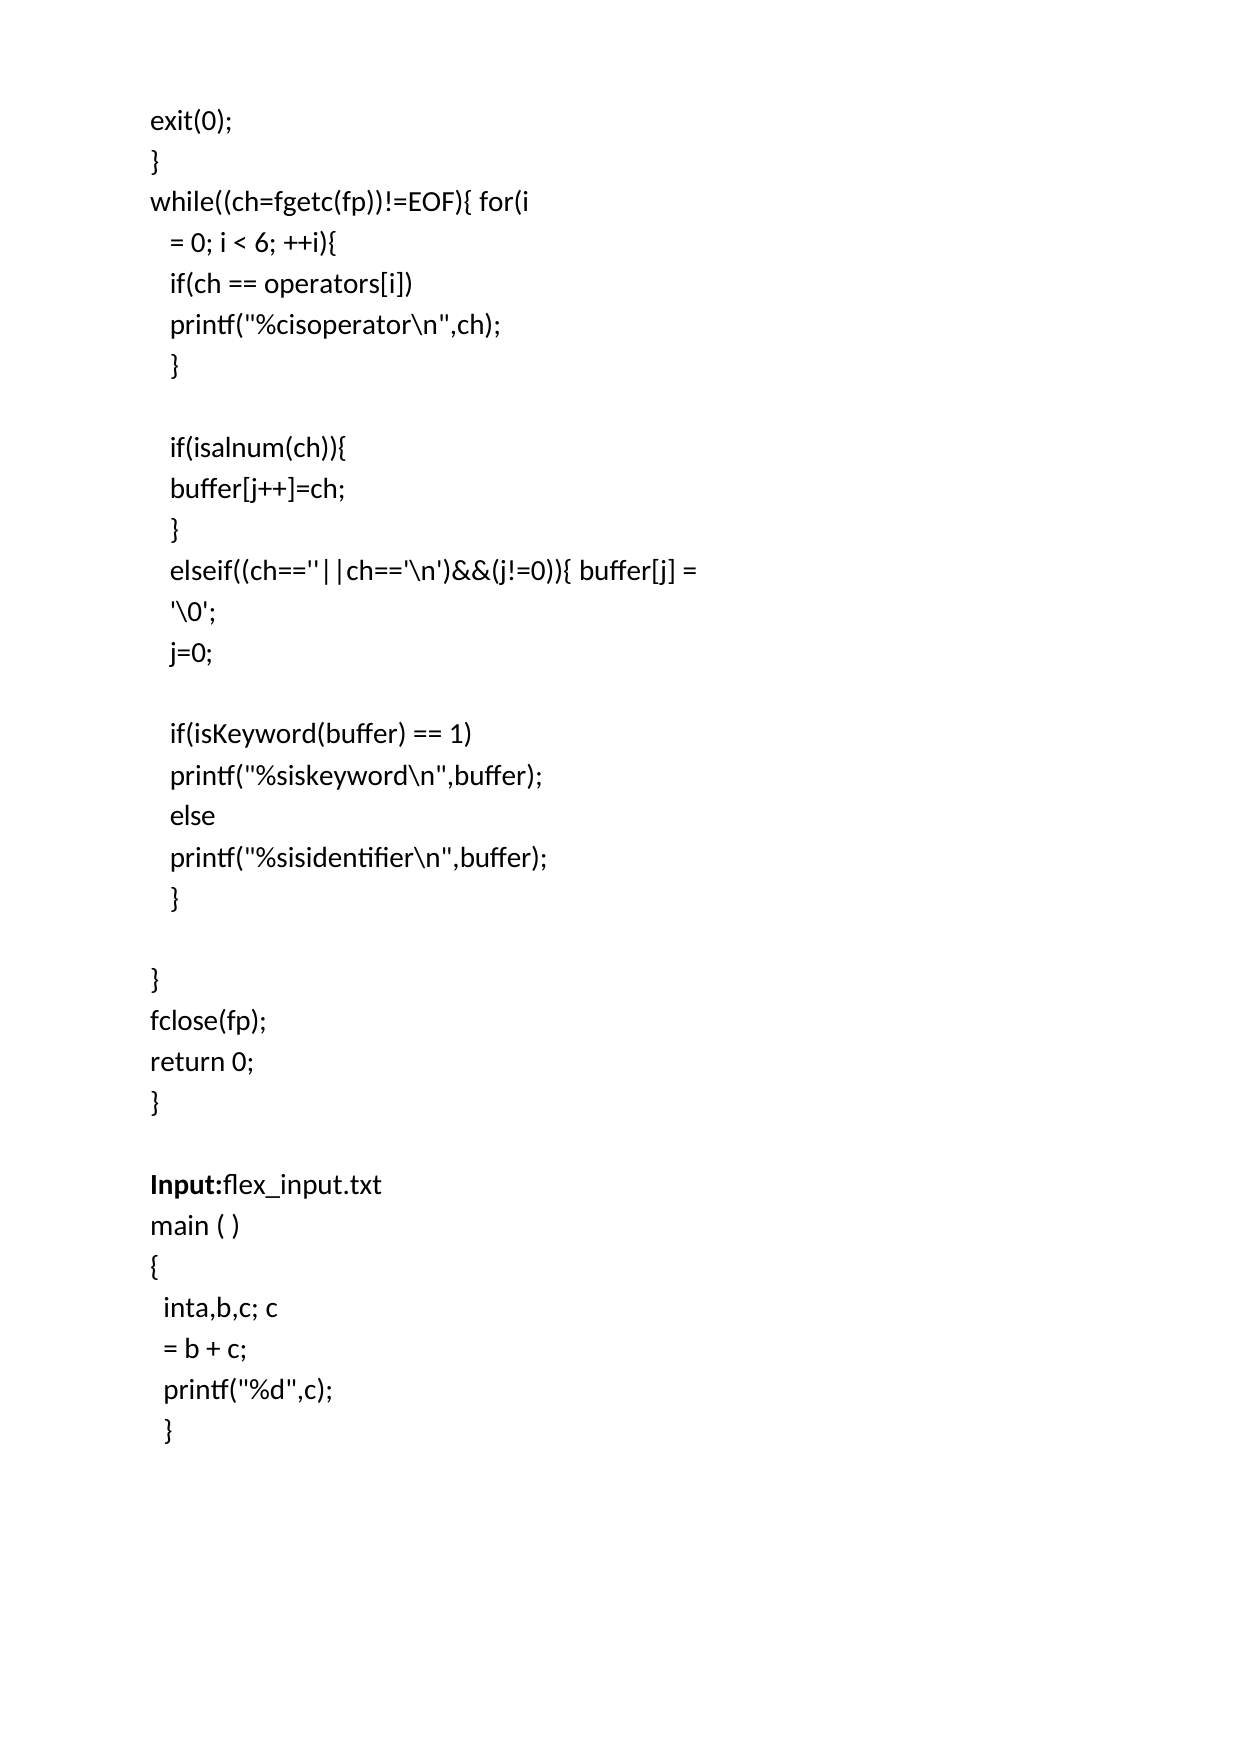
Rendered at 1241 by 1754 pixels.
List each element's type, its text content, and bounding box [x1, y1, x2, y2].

text } [163, 1412, 1107, 1448]
text } [150, 1084, 1107, 1120]
text if(isalnum(ch)){ buffer[j++]=ch; [169, 429, 393, 506]
text } [150, 143, 1107, 178]
text if(ch == operators[i]) printf("%cisoperator\n",ch); [169, 265, 523, 342]
text } [169, 511, 1107, 547]
text } [150, 961, 1107, 997]
text printf("%d",c); [163, 1371, 1107, 1407]
text j=0; [169, 634, 1107, 669]
text exit(0); [150, 102, 1107, 137]
text if(isKeyword(buffer) == 1) printf("%siskeyword\n",buffer); else [169, 716, 574, 833]
text elseif((ch==''||ch=='\n')&&(j!=0)){ buffer[j] = '\0'; [169, 552, 712, 628]
text Input:flex_input.txt main ( ) [150, 1166, 393, 1243]
text while((ch=fgetc(fp))!=EOF){ for(i = 0; i < 6; ++i){ [150, 183, 543, 260]
text fclose(fp); return 0; [150, 1002, 291, 1079]
text printf("%sisidentifier\n",buffer); [169, 839, 1107, 874]
text } [169, 347, 1107, 383]
text { [150, 1248, 1107, 1284]
text } [169, 880, 1107, 915]
text inta,b,c; c = b + c; [163, 1289, 291, 1366]
